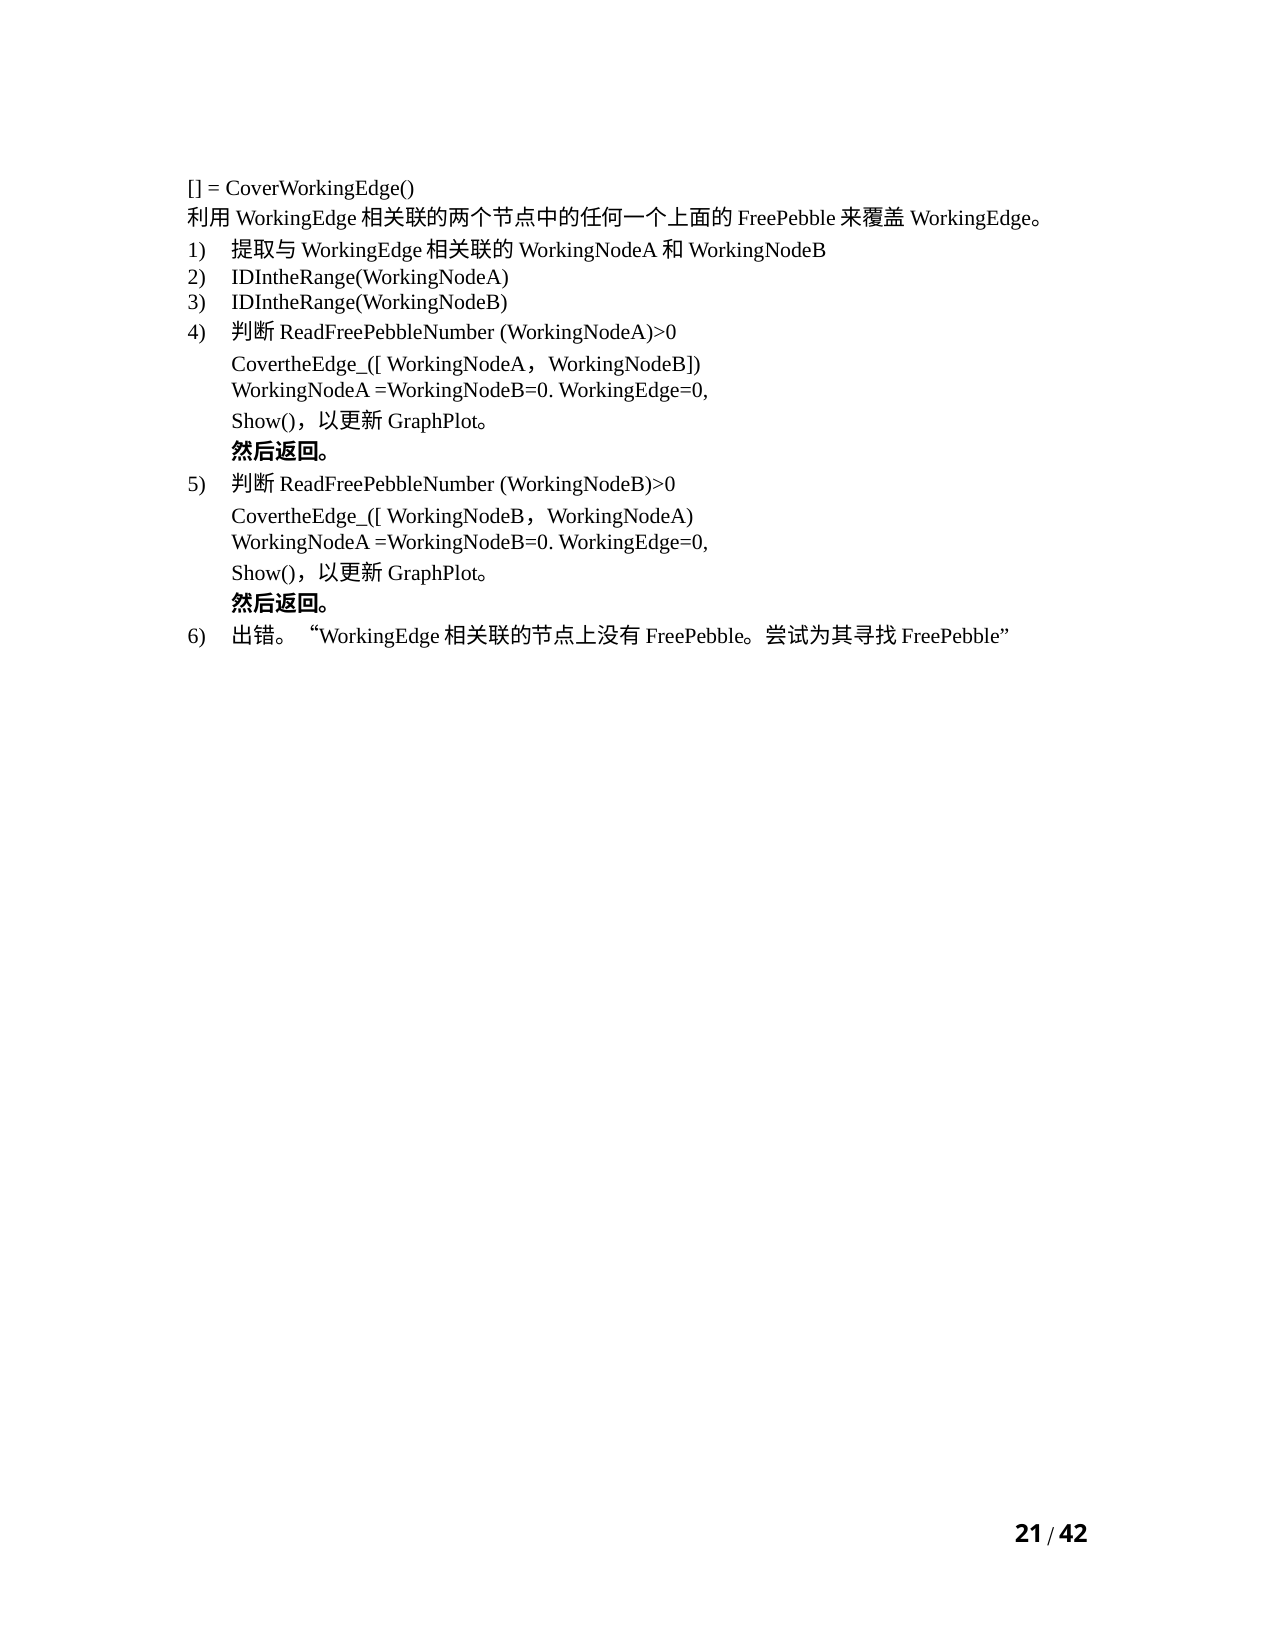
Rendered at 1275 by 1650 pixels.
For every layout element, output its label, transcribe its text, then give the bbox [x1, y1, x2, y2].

list 判断ReadFreePebbleNumber (WorkingNodeB)>0 [187, 466, 1087, 498]
list Show()，以更新GraphPlot。 [231, 554, 1087, 586]
list 判断ReadFreePebbleNumber (WorkingNodeA)>0 [187, 314, 1087, 346]
text 利用WorkingEdge相关联的两个节点中的任何一个上面的FreePebble来覆盖WorkingEdge。 [187, 200, 1087, 232]
list IDIntheRange(WorkingNodeB) [187, 289, 1087, 314]
list WorkingNodeA =WorkingNodeB=0. WorkingEdge=0, [231, 377, 1087, 403]
list 出错。“WorkingEdge相关联的节点上没有FreePebble。尝试为其寻找FreePebble” [187, 618, 1087, 649]
list WorkingNodeA =WorkingNodeB=0. WorkingEdge=0, [231, 529, 1087, 554]
list 提取与WorkingEdge相关联的WorkingNodeA和WorkingNodeB [187, 232, 1087, 264]
list Show()，以更新GraphPlot。 [231, 403, 1087, 434]
list 然后返回。 [231, 434, 1087, 466]
list CovertheEdge_([ WorkingNodeB，WorkingNodeA) [231, 498, 1087, 529]
text [] = CoverWorkingEdge() [187, 175, 1087, 200]
list IDIntheRange(WorkingNodeA) [187, 264, 1087, 289]
list 然后返回。 [231, 586, 1087, 618]
list CovertheEdge_([ WorkingNodeA，WorkingNodeB]) [231, 346, 1087, 377]
